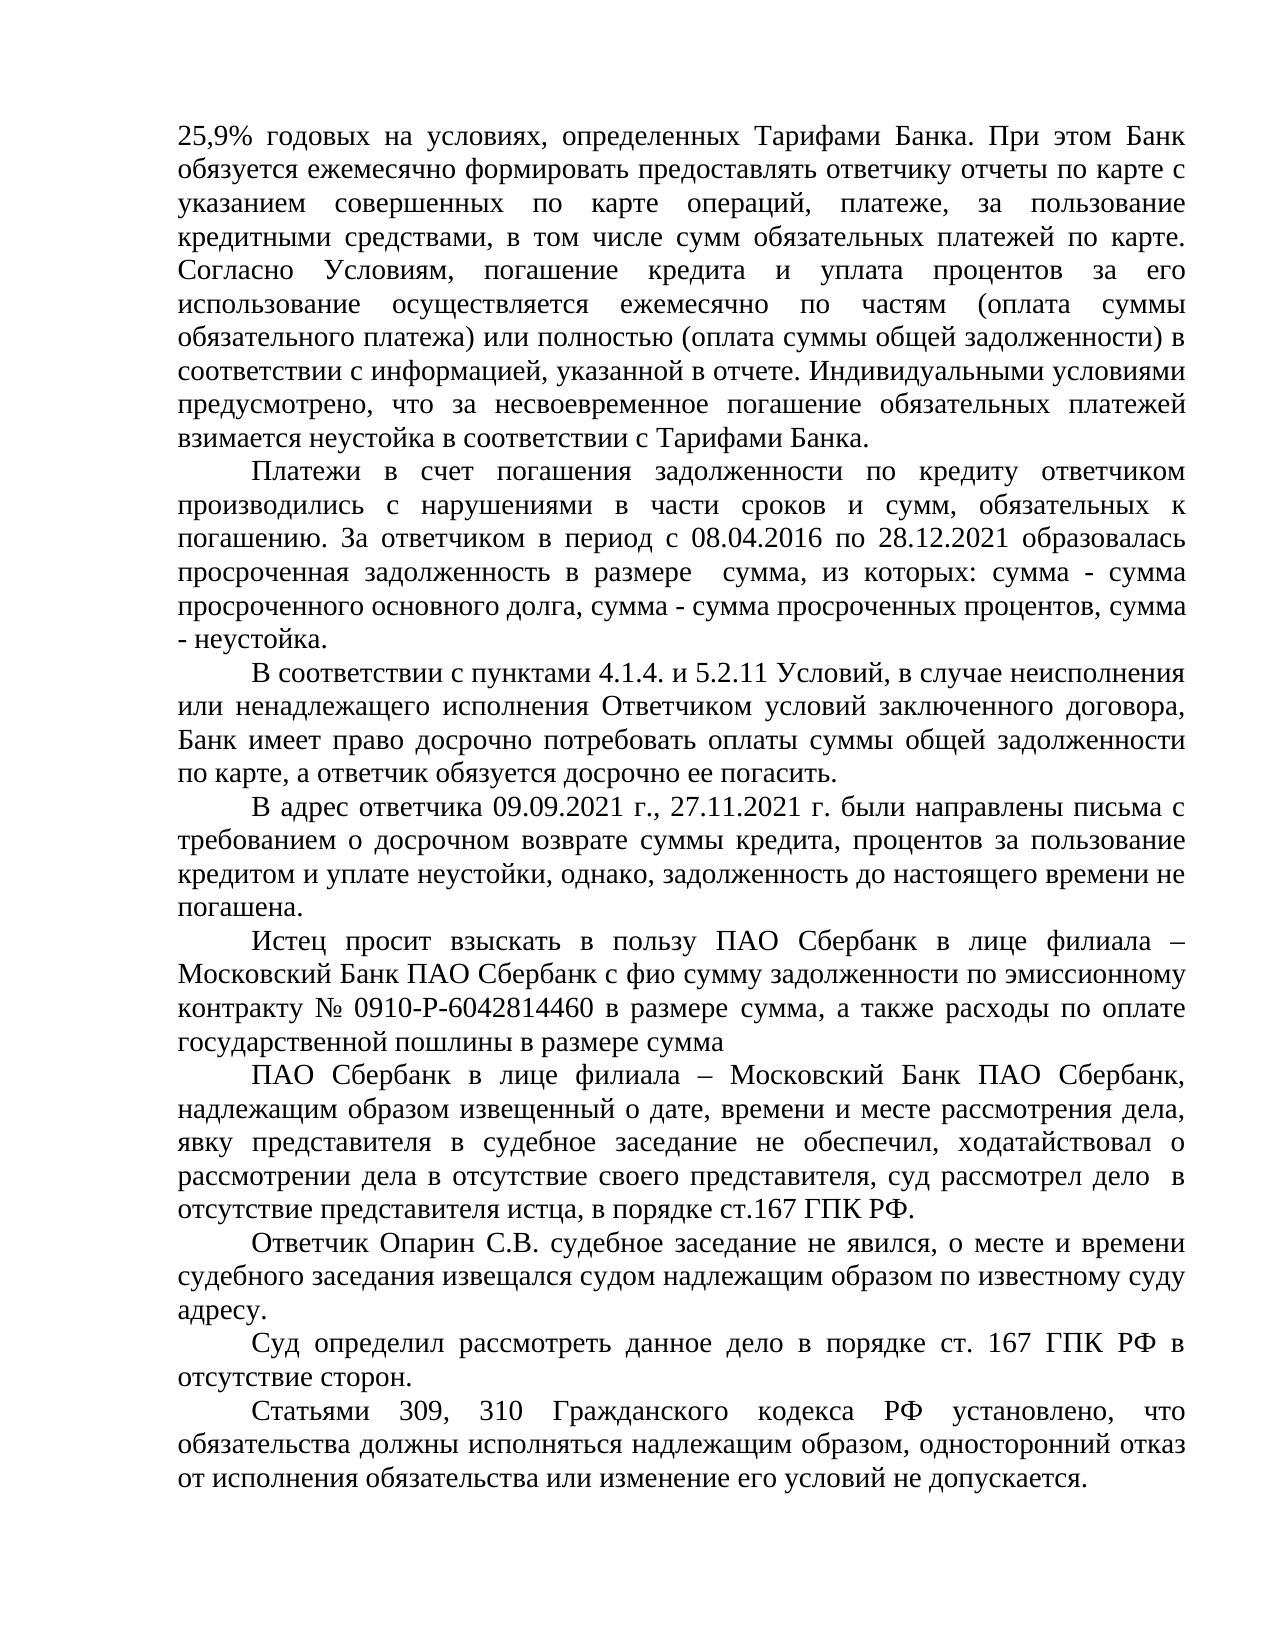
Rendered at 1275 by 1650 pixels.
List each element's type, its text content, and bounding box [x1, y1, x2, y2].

text В адрес ответчика 09.09.2021 г., 27.11.2021 г. были направлены письма с требованием о досрочном возврате суммы кредита, процентов за пользование кредитом и уплате неустойки, однако, задолженность до настоящего времени не погашена. [177, 789, 1186, 923]
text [177, 118, 1186, 453]
text В соответствии с пунктами 4.1.4. и 5.2.11 Условий, в случае неисполнения или ненадлежащего исполнения Ответчиком условий заключенного договора, Банк имеет право досрочно потребовать оплаты суммы общей задолженности по карте, а ответчик обязуется досрочно ее погасить. [177, 655, 1186, 789]
text Истец просит взыскать в пользу ПАО Сбербанк в лице филиала – Московский Банк ПАО Сбербанк с фио сумму задолженности по эмиссионному контракту № 0910-Р-6042814460 в размере сумма, а также расходы по оплате государственной пошлины в размере сумма [177, 923, 1186, 1057]
text ПАО Сбербанк в лице филиала – Московский Банк ПАО Сбербанк, надлежащим образом извещенный о дате, времени и месте рассмотрения дела, явку представителя в судебное заседание не обеспечил, ходатайствовал о рассмотрении дела в отсутствие своего представителя, суд рассмотрел дело в отсутствие представителя истца, в порядке ст.167 ГПК РФ. [177, 1057, 1186, 1225]
text Платежи в счет погашения задолженности по кредиту ответчиком производились с нарушениями в части сроков и сумм, обязательных к погашению. За ответчиком в период с 08.04.2016 по 28.12.2021 образовалась просроченная задолженность в размере сумма, из которых: сумма - сумма просроченного основного долга, сумма - сумма просроченных процентов, сумма - неустойка. [177, 453, 1186, 655]
text Статьями 309, 310 Гражданского кодекса РФ установлено, что обязательства должны исполняться надлежащим образом, односторонний отказ от исполнения обязательства или изменение его условий не допускается. [177, 1393, 1186, 1493]
text Суд определил рассмотреть данное дело в порядке ст. 167 ГПК РФ в отсутствие сторон. [177, 1326, 1186, 1393]
text Ответчик Опарин С.В. судебное заседание не явился, о месте и времени судебного заседания извещался судом надлежащим образом по известному суду адресу. [177, 1225, 1186, 1326]
